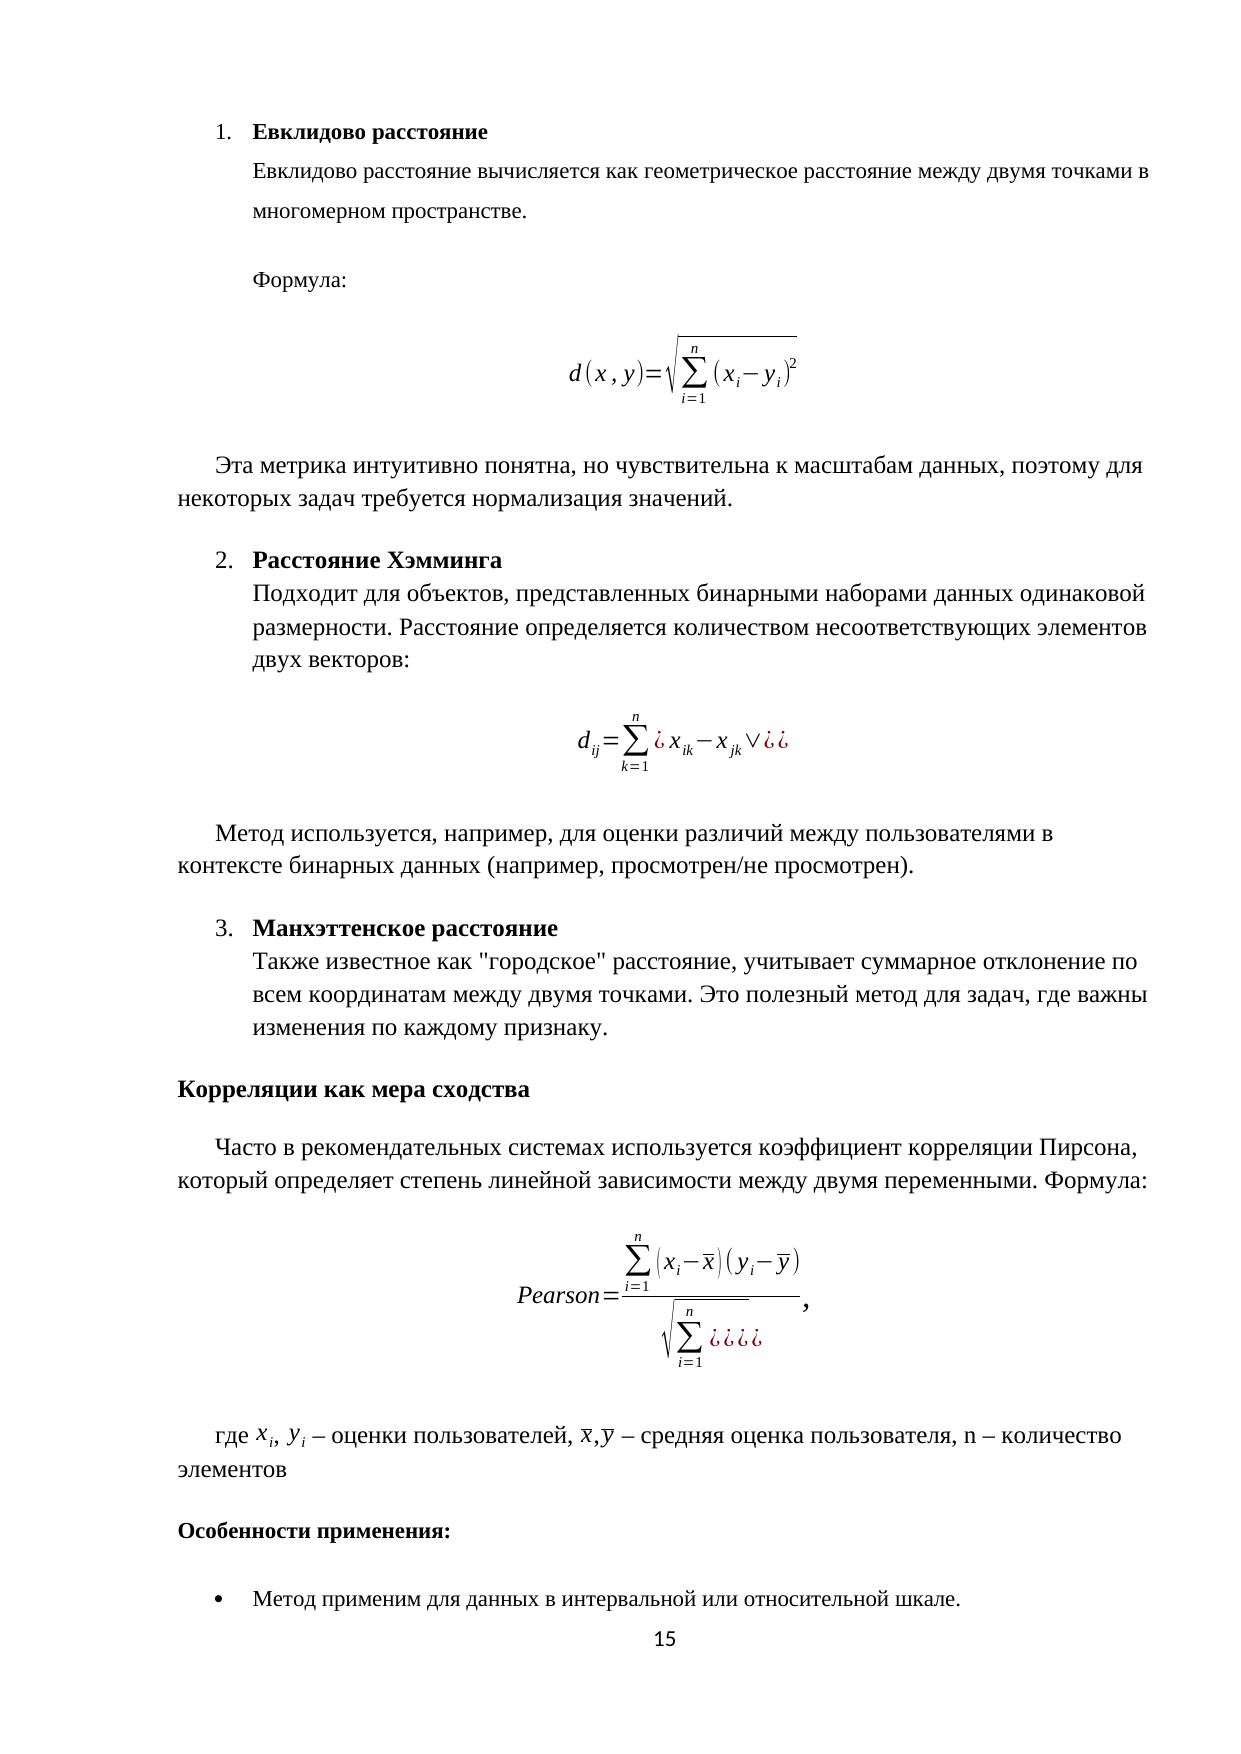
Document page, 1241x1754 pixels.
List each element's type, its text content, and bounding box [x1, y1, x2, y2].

text Особенности применения: [177, 1517, 1152, 1543]
list Евклидово расстояние Евклидово расстояние вычисляется как геометрическое расстояние между двумя точками в многомерном пространстве. [215, 118, 1152, 223]
text , [177, 1227, 1152, 1371]
list Метод применим для данных в интервальной или относительной шкале. [215, 1585, 1152, 1612]
list Манхэттенское расстояние Также известное как "городское" расстояние, учитывает суммарное отклонение по всем координатам между двумя точками. Это полезный метод для задач, где важны изменения по каждому признаку. [215, 913, 1152, 1041]
text Эта метрика интуитивно понятна, но чувствительна к масштабам данных, поэтому для некоторых задач требуется нормализация значений. [177, 450, 1152, 512]
text Формула: [252, 266, 1152, 292]
text где , – оценки пользователей, , – средняя оценка пользователя, n – количество элементов [177, 1419, 1152, 1483]
text Метод используется, например, для оценки различий между пользователями в контексте бинарных данных (например, просмотрен/не просмотрен). [177, 818, 1152, 879]
list Расстояние Хэмминга Подходит для объектов, представленных бинарными наборами данных одинаковой размерности. Расстояние определяется количеством несоответствующих элементов двух векторов: [215, 546, 1152, 673]
text Часто в рекомендательных системах используется коэффициент корреляции Пирсона, который определяет степень линейной зависимости между двумя переменными. Формула: [177, 1132, 1152, 1194]
subtitle Корреляции как мера сходства [177, 1074, 1152, 1103]
